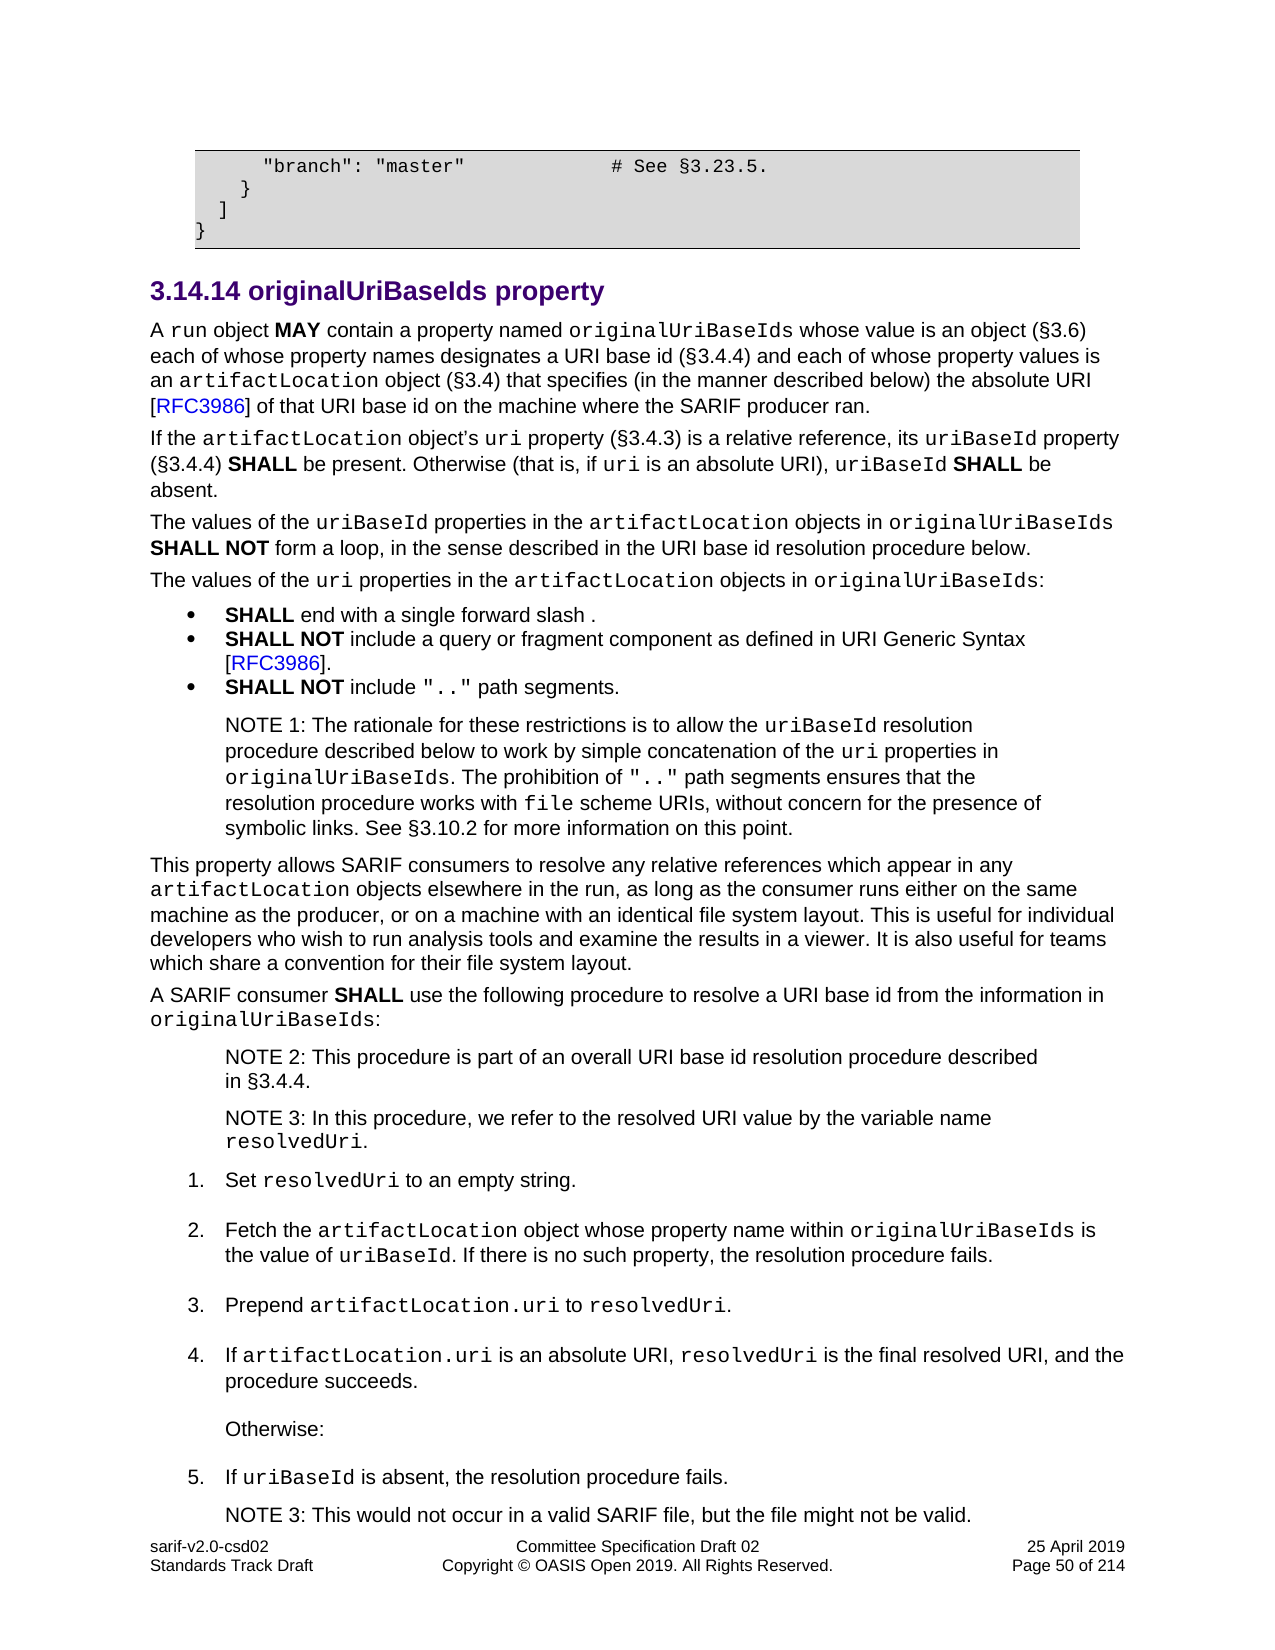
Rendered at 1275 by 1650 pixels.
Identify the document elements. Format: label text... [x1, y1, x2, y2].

text "branch": "master" # See §3.23.5. [195, 151, 1080, 171]
text A SARIF consumer SHALL use the following procedure to resolve a URI base id from the information in originalUriBaseIds: [150, 983, 1125, 1032]
list Set resolvedUri to an empty string. [187, 1168, 1125, 1217]
text ] [195, 192, 1080, 214]
list SHALL NOT include ".." path segments. [187, 674, 1125, 700]
text This property allows SARIF consumers to resolve any relative references which appear in any artifactLocation objects elsewhere in the run, as long as the consumer runs either on the same machine as the producer, or on a machine with an identical file system layout. This is useful for individual developers who wish to run analysis tools and examine the results in a viewer. It is also useful for teams which share a convention for their file system layout. [150, 853, 1125, 974]
list SHALL end with a single forward slash . [187, 602, 1125, 627]
text NOTE 3: In this procedure, we refer to the resolved URI value by the variable name resolvedUri. [225, 1105, 1050, 1155]
text NOTE 2: This procedure is part of an overall URI base id resolution procedure described in §3.4.4. [225, 1045, 1050, 1093]
text The values of the uri properties in the artifactLocation objects in originalUriBaseIds: [150, 568, 1125, 594]
text } [195, 214, 1080, 248]
text } [195, 171, 1080, 192]
list If artifactLocation.uri is an absolute URI, resolvedUri is the final resolved URI, and the procedure succeeds. Otherwise: [187, 1343, 1125, 1464]
list If uriBaseId is absent, the resolution procedure fails. [187, 1464, 1125, 1490]
text NOTE 1: The rationale for these restrictions is to allow the uriBaseId resolution procedure described below to work by simple concatenation of the uri properties in originalUriBaseIds. The prohibition of ".." path segments ensures that the resolution procedure works with file scheme URIs, without concern for the presence of symbolic links. See §3.10.2 for more information on this point. [225, 713, 1050, 840]
list Prepend artifactLocation.uri to resolvedUri. [187, 1293, 1125, 1343]
text The values of the uriBaseId properties in the artifactLocation objects in originalUriBaseIds SHALL NOT form a loop, in the sense described in the URI base id resolution procedure below. [150, 510, 1125, 560]
text NOTE 3: This would not occur in a valid SARIF file, but the file might not be valid. [225, 1503, 1050, 1527]
list SHALL NOT include a query or fragment component as defined in URI Generic Syntax [RFC3986]. [187, 627, 1125, 674]
subtitle originalUriBaseIds property [150, 274, 1125, 306]
